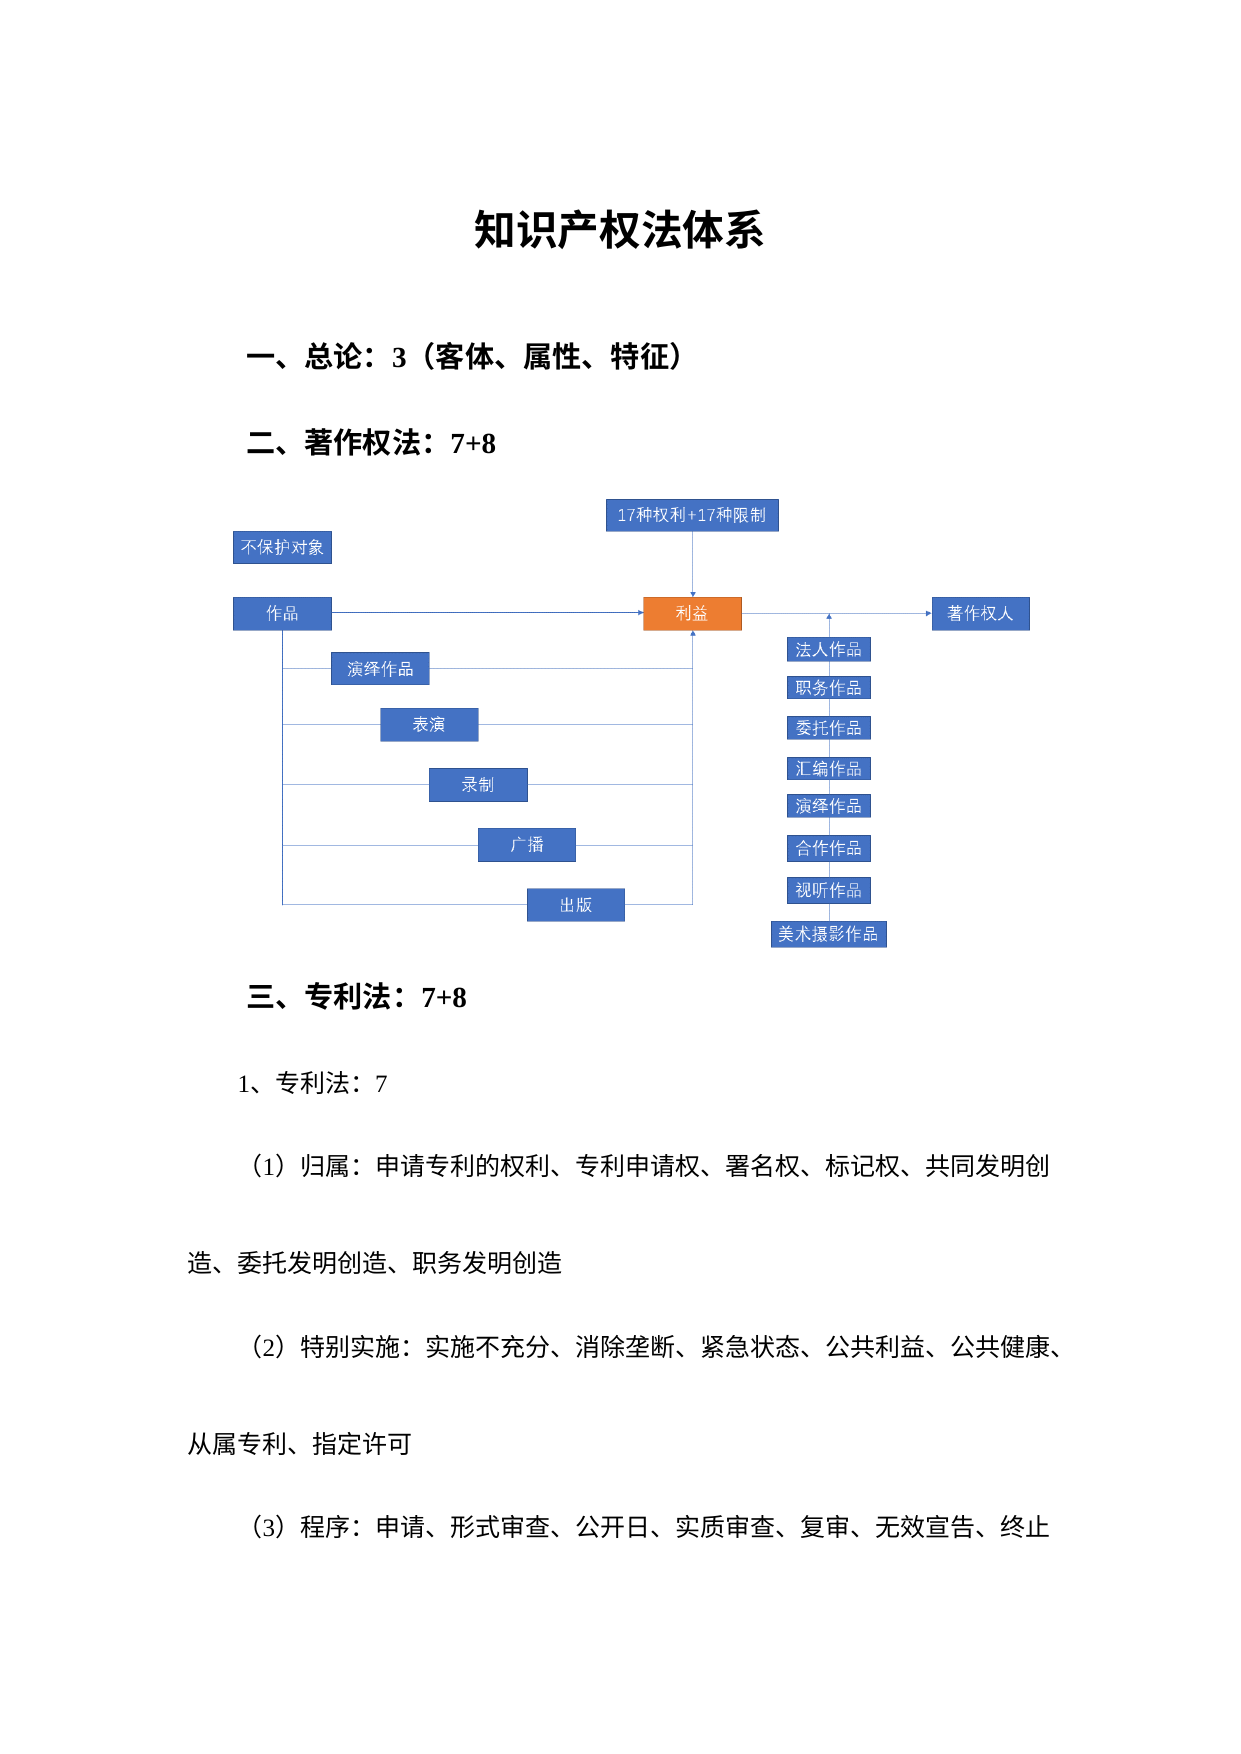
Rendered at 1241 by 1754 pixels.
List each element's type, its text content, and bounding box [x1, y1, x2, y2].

text 一、总论：3（客体、属性、特征） [187, 322, 1053, 387]
text 1、专利法：7 [187, 1049, 1053, 1114]
text 知识产权法体系 [187, 194, 1053, 259]
text （3）程序：申请、形式审查、公开日、实质审查、复审、无效宣告、终止 [187, 1493, 1053, 1558]
picture [231, 494, 1033, 950]
text （2）特别实施：实施不充分、消除垄断、紧急状态、公共利益、公共健康、从属专利、指定许可 [187, 1313, 1053, 1475]
text （1）归属：申请专利的权利、专利申请权、署名权、标记权、共同发明创造、委托发明创造、职务发明创造 [187, 1132, 1053, 1294]
text 三、专利法：7+8 [187, 963, 1053, 1028]
text 二、著作权法：7+8 [187, 408, 1053, 473]
